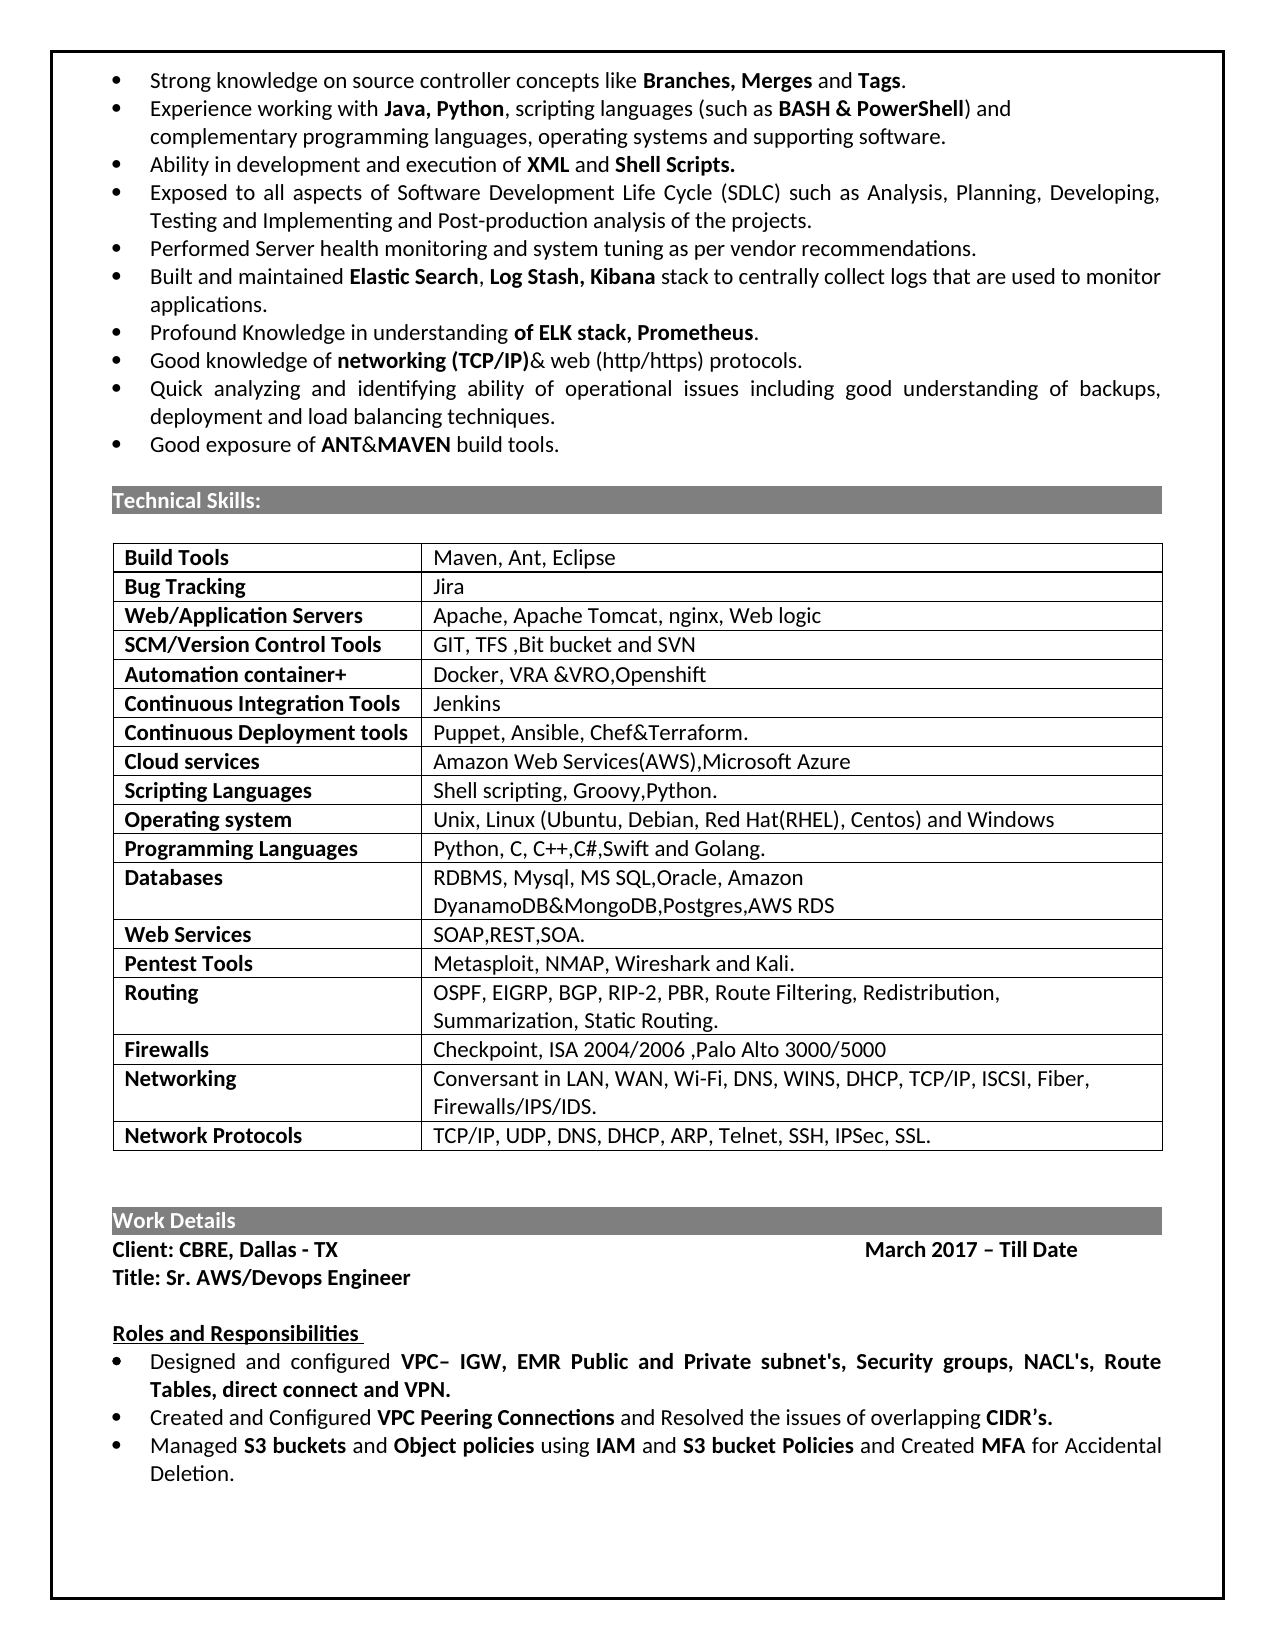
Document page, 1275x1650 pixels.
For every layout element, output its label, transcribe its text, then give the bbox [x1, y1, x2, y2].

table_header Build Tools [114, 544, 421, 571]
table_cell Firewalls [114, 1035, 421, 1063]
table_cell OSPF, EIGRP, BGP, RIP-2, PBR, Route Filtering, Redistribution, Summarization, Static Routing. [422, 978, 1162, 1034]
list Strong knowledge on source controller concepts like Branches, Merges and Tags. [112, 66, 1162, 94]
list Managed S3 buckets and Object policies using IAM and S3 bucket Policies and Created MFA for Accidental Deletion. [112, 1431, 1162, 1487]
list Built and maintained Elastic Search, Log Stash, Kibana stack to centrally collect logs that are used to monitor applications. [112, 262, 1162, 318]
table_cell Automation container+ [114, 660, 421, 688]
table_cell Shell scripting, Groovy,Python. [422, 776, 1162, 804]
table_cell Bug Tracking [114, 573, 421, 601]
table_header Maven, Ant, Eclipse [422, 544, 1162, 571]
table_cell Databases [114, 863, 421, 919]
text Client: CBRE, Dallas - TX March 2017 – Till Date [112, 1235, 1162, 1263]
table_cell SOAP,REST,SOA. [422, 920, 1162, 948]
table_cell Cloud services [114, 747, 421, 775]
table_cell SCM/Version Control Tools [114, 631, 421, 659]
text Roles and Responsibilities [112, 1319, 1162, 1347]
table_cell Amazon Web Services(AWS),Microsoft Azure [422, 747, 1162, 775]
list Good knowledge of networking (TCP/IP)& web (http/https) protocols. [112, 346, 1162, 374]
list Exposed to all aspects of Software Development Life Cycle (SDLC) such as Analysis, Planning, Developing, Testing and Implementing and Post-production analysis of the projects. [112, 178, 1162, 234]
table_cell Web Services [114, 920, 421, 948]
table_cell RDBMS, Mysql, MS SQL,Oracle, Amazon DyanamoDB&MongoDB,Postgres,AWS RDS [422, 863, 1162, 919]
table_cell Apache, Apache Tomcat, nginx, Web logic [422, 602, 1162, 629]
table_cell Programming Languages [114, 834, 421, 862]
table_cell Web/Application Servers [114, 602, 421, 629]
list Designed and configured VPC– IGW, EMR Public and Private subnet's, Security groups, NACL's, Route Tables, direct connect and VPN. [112, 1347, 1162, 1403]
text Title: Sr. AWS/Devops Engineer [112, 1263, 1162, 1291]
table_cell Jenkins [422, 689, 1162, 717]
table_cell Networking [114, 1065, 421, 1121]
table_cell Continuous Integration Tools [114, 689, 421, 717]
table_cell Jira [422, 573, 1162, 601]
list Good exposure of ANT&MAVEN build tools. [112, 430, 1162, 458]
table_cell Puppet, Ansible, Chef&Terraform. [422, 718, 1162, 746]
table_cell Conversant in LAN, WAN, Wi-Fi, DNS, WINS, DHCP, TCP/IP, ISCSI, Fiber, Firewalls/IPS/IDS. [422, 1065, 1162, 1121]
text Technical Skills: [112, 486, 1162, 514]
list Quick analyzing and identifying ability of operational issues including good understanding of backups, deployment and load balancing techniques. [112, 374, 1162, 430]
list Performed Server health monitoring and system tuning as per vendor recommendations. [112, 234, 1162, 262]
list Created and Configured VPC Peering Connections and Resolved the issues of overlapping CIDR’s. [112, 1403, 1162, 1431]
table_cell Scripting Languages [114, 776, 421, 804]
table_cell Pentest Tools [114, 949, 421, 977]
table_cell Metasploit, NMAP, Wireshark and Kali. [422, 949, 1162, 977]
table_cell Routing [114, 978, 421, 1034]
text Work Details [112, 1207, 1162, 1235]
table_cell Continuous Deployment tools [114, 718, 421, 746]
table_cell GIT, TFS ,Bit bucket and SVN [422, 631, 1162, 659]
table_cell TCP/IP, UDP, DNS, DHCP, ARP, Telnet, SSH, IPSec, SSL. [422, 1122, 1162, 1149]
table_cell Unix, Linux (Ubuntu, Debian, Red Hat(RHEL), Centos) and Windows [422, 805, 1162, 833]
list Ability in development and execution of XML and Shell Scripts. [112, 150, 1162, 178]
table_cell Python, C, C++,C#,Swift and Golang. [422, 834, 1162, 862]
table_cell Operating system [114, 805, 421, 833]
list Experience working with Java, Python, scripting languages (such as BASH & PowerShell) and complementary programming languages, operating systems and supporting software. [112, 94, 1162, 150]
table_cell Checkpoint, ISA 2004/2006 ,Palo Alto 3000/5000 [422, 1035, 1162, 1063]
list Profound Knowledge in understanding of ELK stack, Prometheus. [112, 318, 1162, 346]
table_cell Docker, VRA &VRO,Openshift [422, 660, 1162, 688]
table_cell Network Protocols [114, 1122, 421, 1149]
